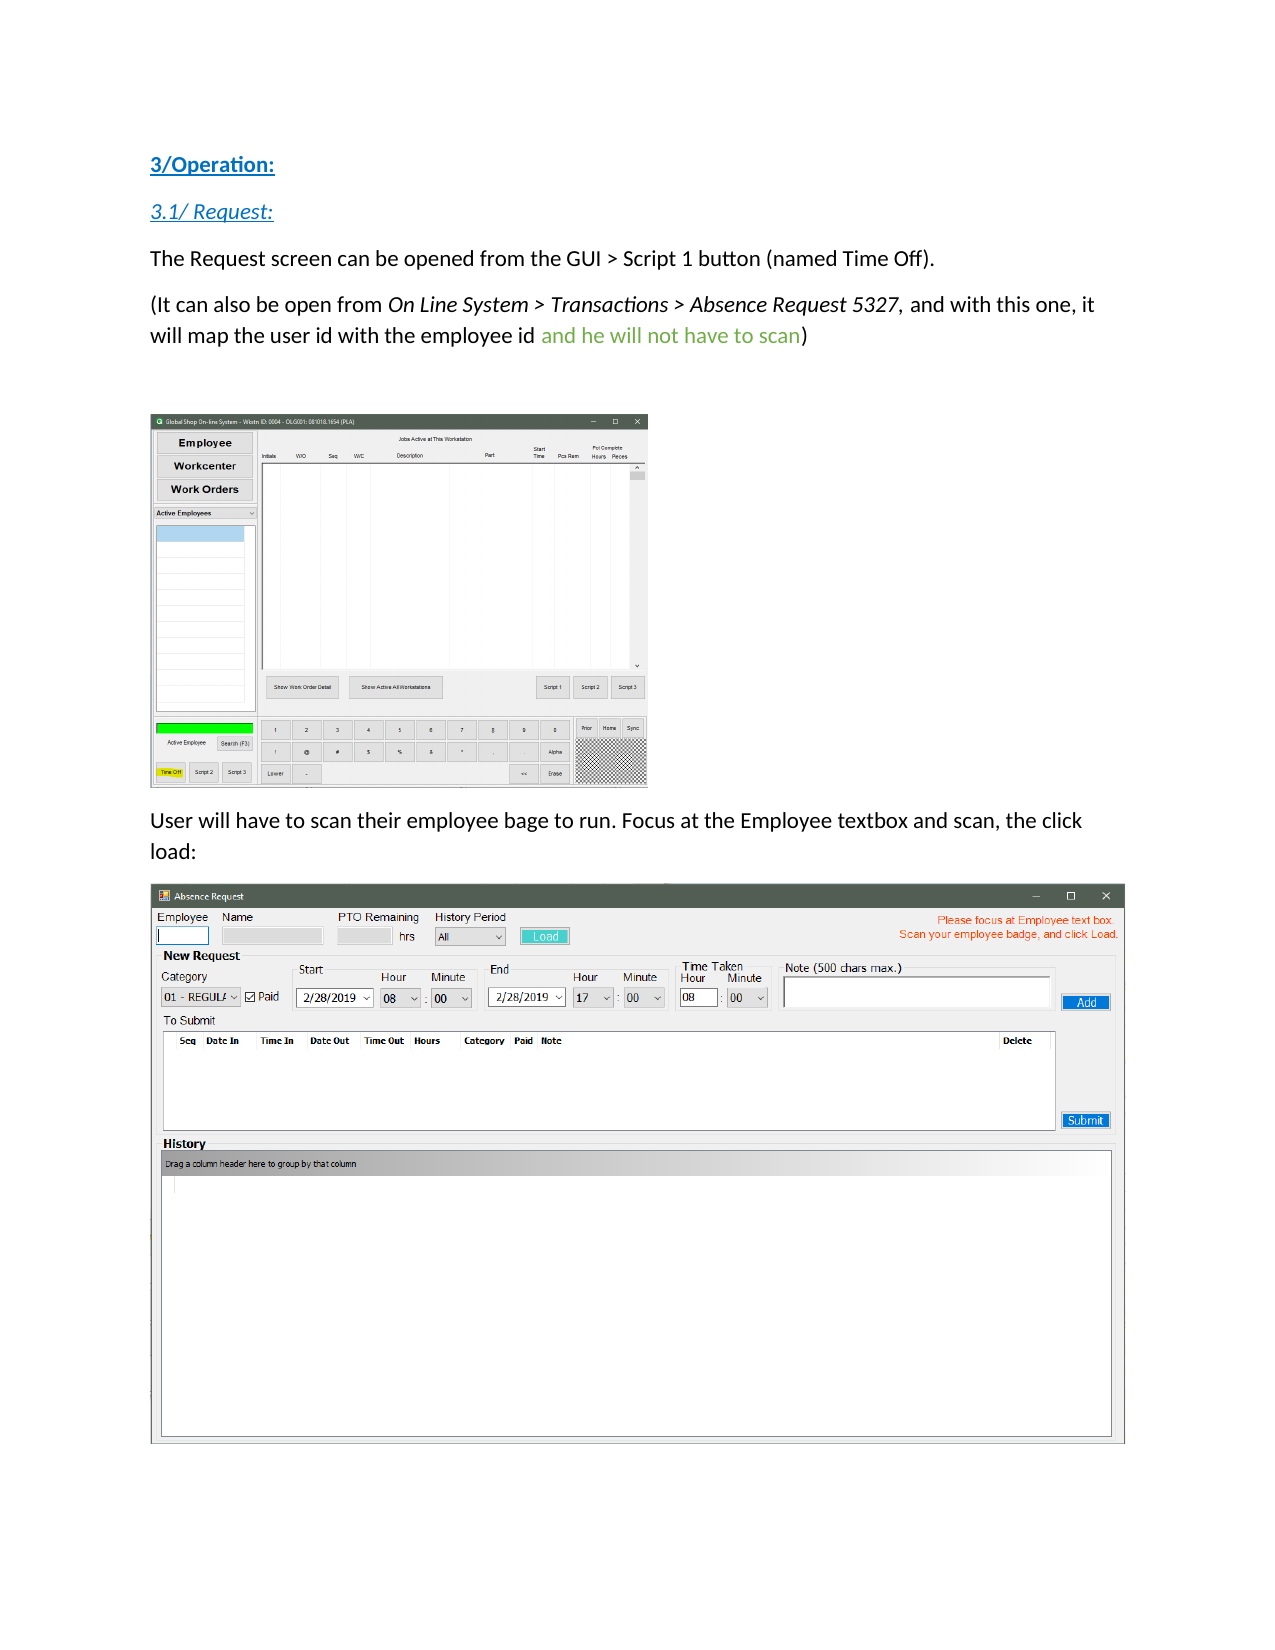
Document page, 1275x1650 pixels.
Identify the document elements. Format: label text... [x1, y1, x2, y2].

text 3.1/ Request: [150, 197, 1125, 225]
text The Request screen can be opened from the GUI > Script 1 button (named Time Off). [150, 244, 1125, 272]
text User will have to scan their employee bage to run. Focus at the Employee textbox and scan, the click load: [150, 807, 1125, 865]
text (It can also be open from On Line System > Transactions > Absence Request 5327, and with this one, it will map the user id with the employee id and he will not have to scan) [150, 291, 1125, 349]
picture [150, 883, 1125, 1444]
picture [150, 414, 648, 788]
text 3/Operation: [150, 150, 1125, 178]
